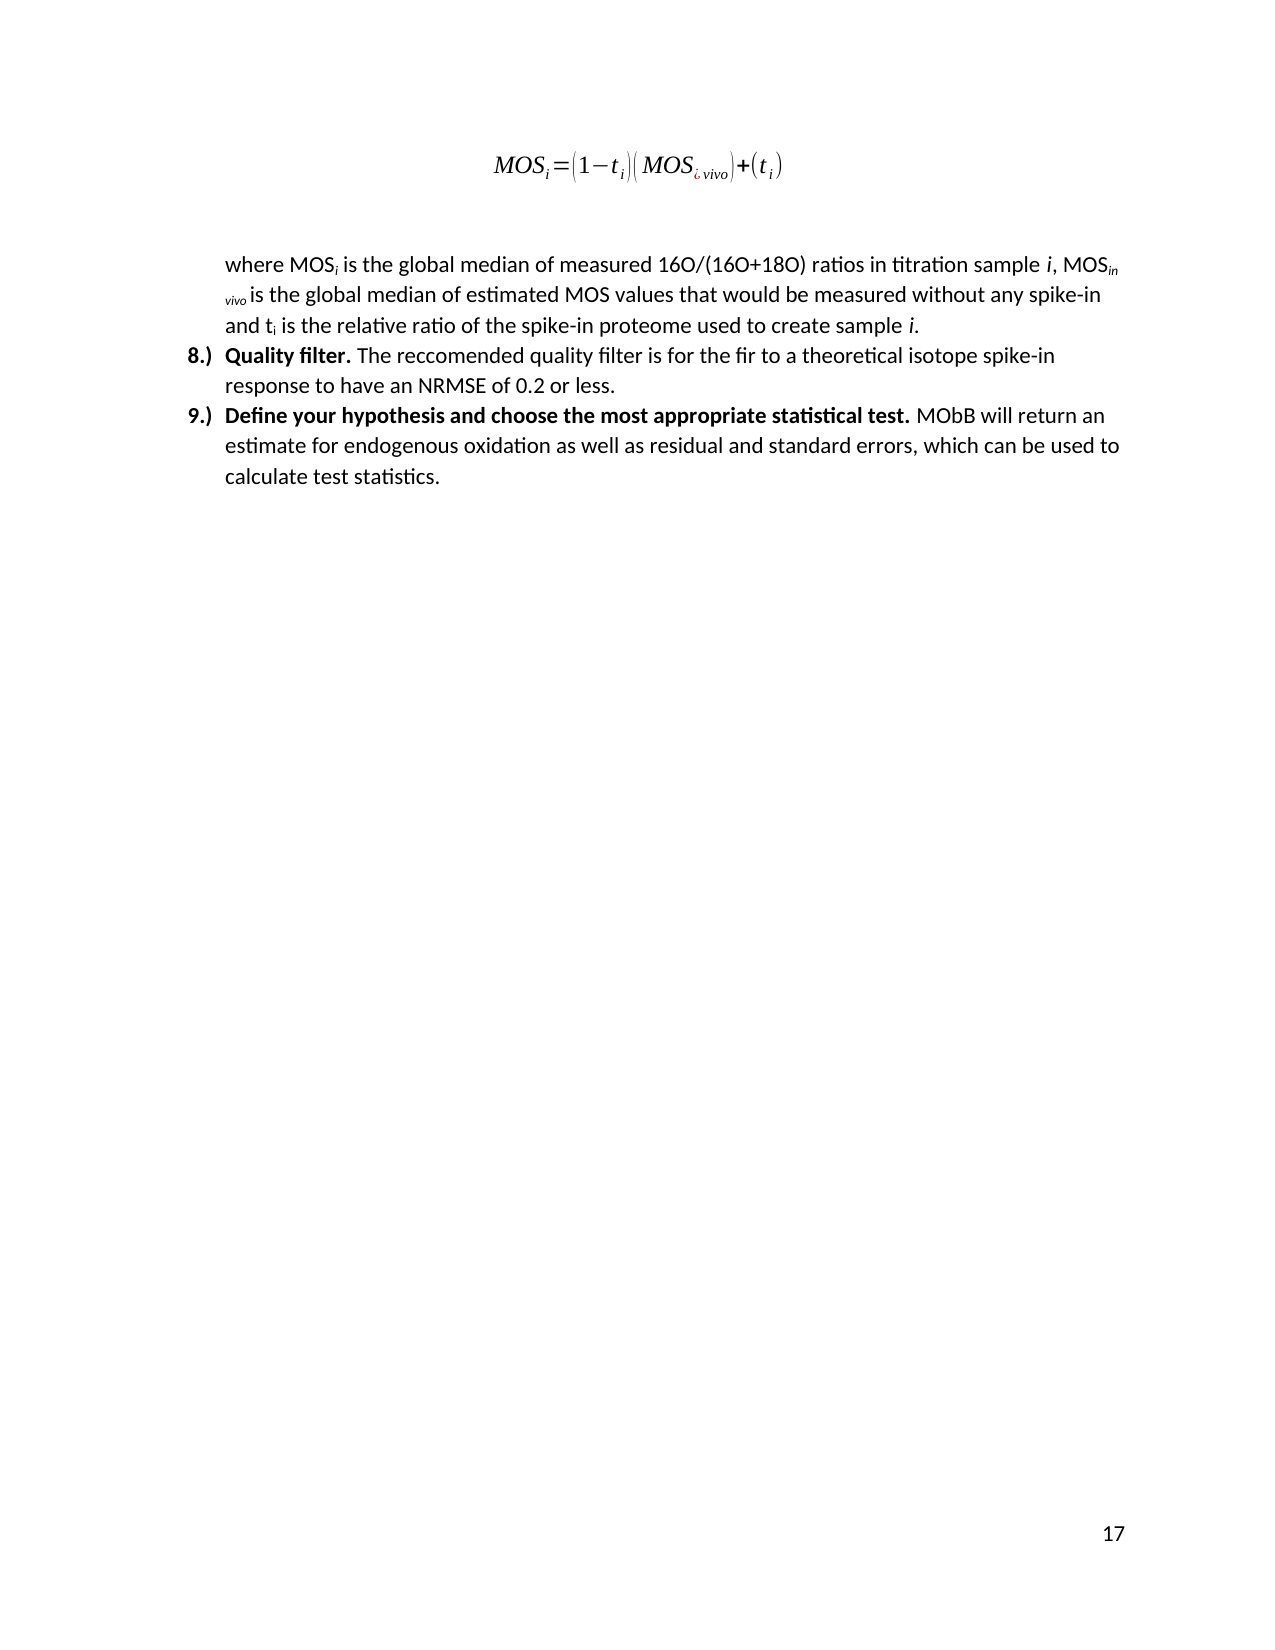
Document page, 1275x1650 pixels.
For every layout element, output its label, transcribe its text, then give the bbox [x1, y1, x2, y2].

list Define your hypothesis and choose the most appropriate statistical test. MObB will return an estimate for endogenous oxidation as well as residual and standard errors, which can be used to calculate test statistics. [187, 401, 1125, 490]
list Quality filter. The reccomended quality filter is for the fir to a theoretical isotope spike-in response to have an NRMSE of 0.2 or less. [187, 341, 1125, 399]
list where MOSi is the global median of measured 16O/(16O+18O) ratios in titration sample i, MOSin vivo is the global median of estimated MOS values that would be measured without any spike-in and ti is the relative ratio of the spike-in proteome used to create sample i. [225, 250, 1125, 339]
